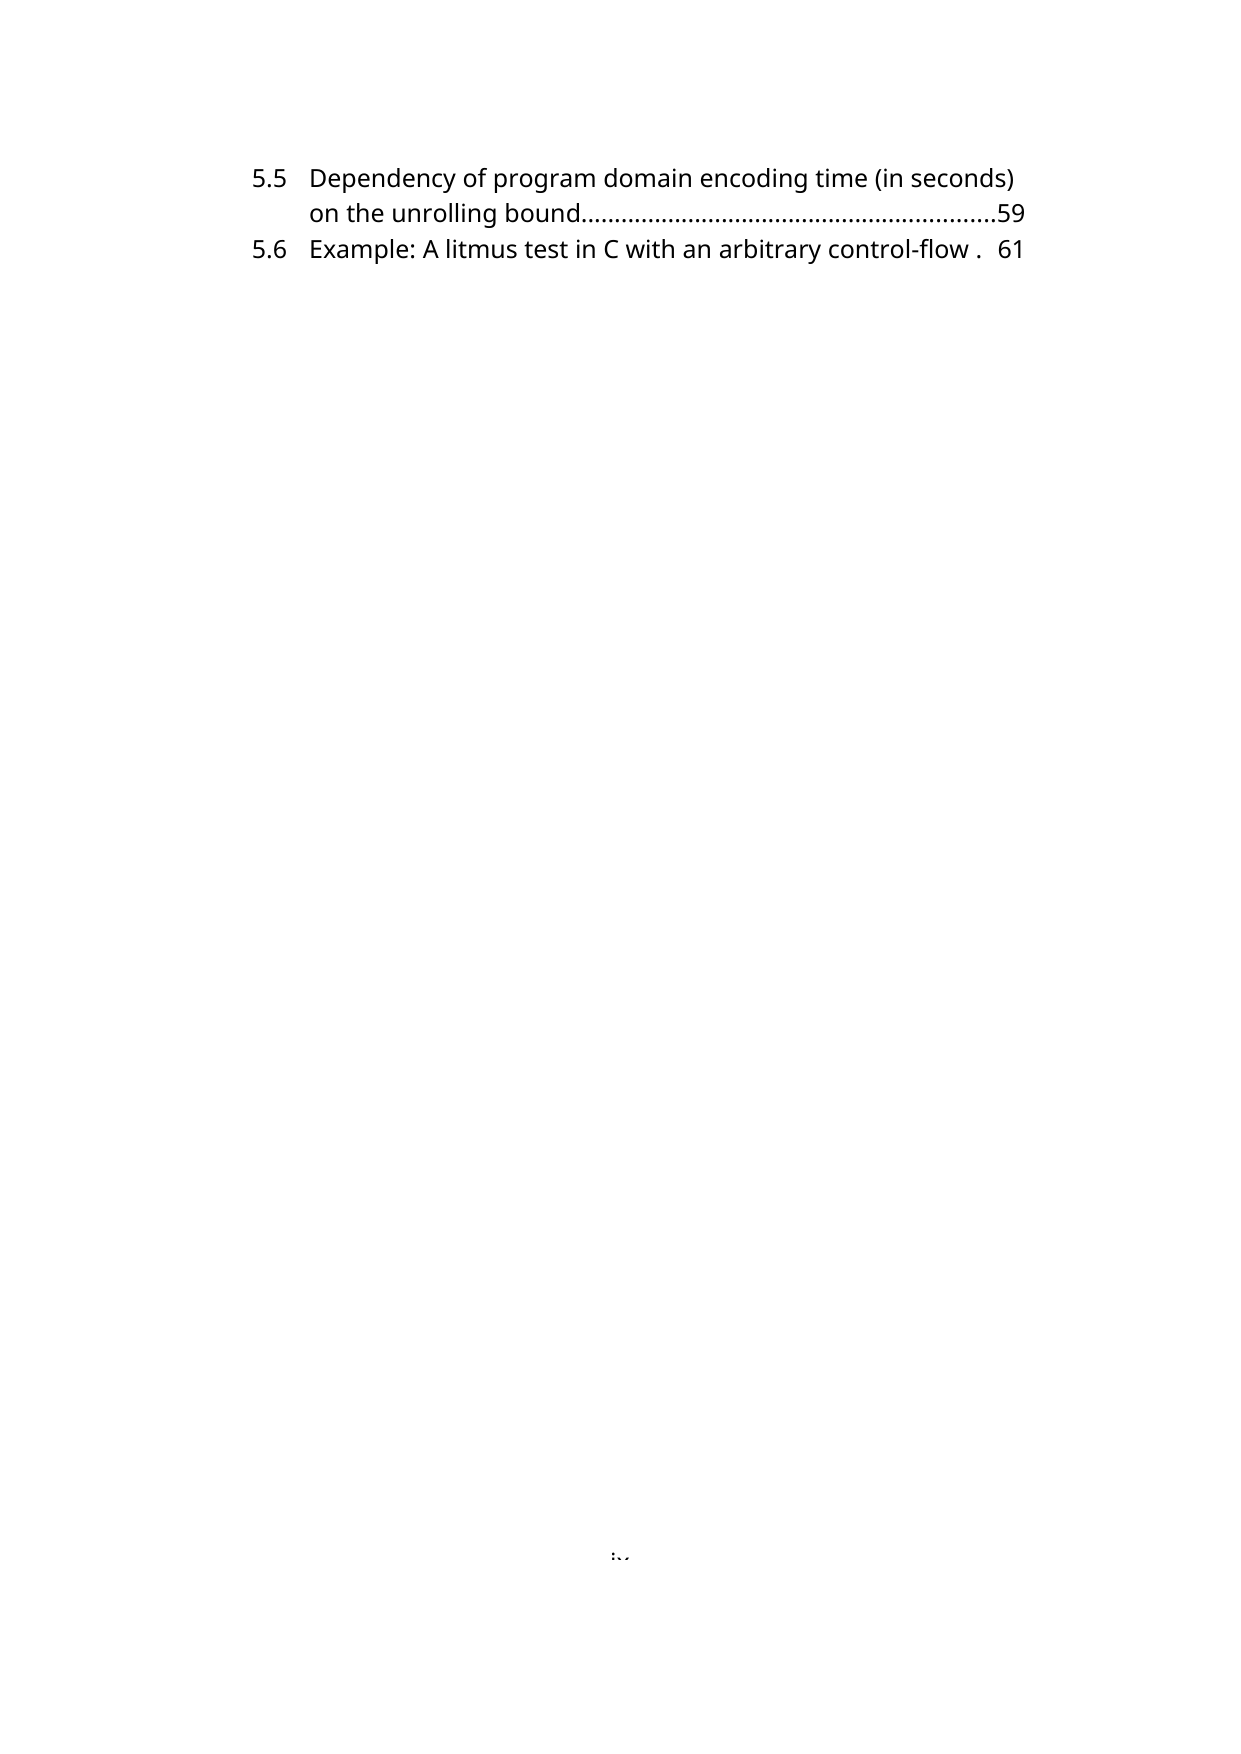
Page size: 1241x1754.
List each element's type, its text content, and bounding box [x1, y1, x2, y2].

list Dependency of program domain encoding time (in seconds) [252, 164, 1088, 194]
list Example: A litmus test in C with an arbitrary control-flow . 61 [252, 232, 1088, 266]
text on the unrolling bound 59 [309, 196, 1088, 230]
